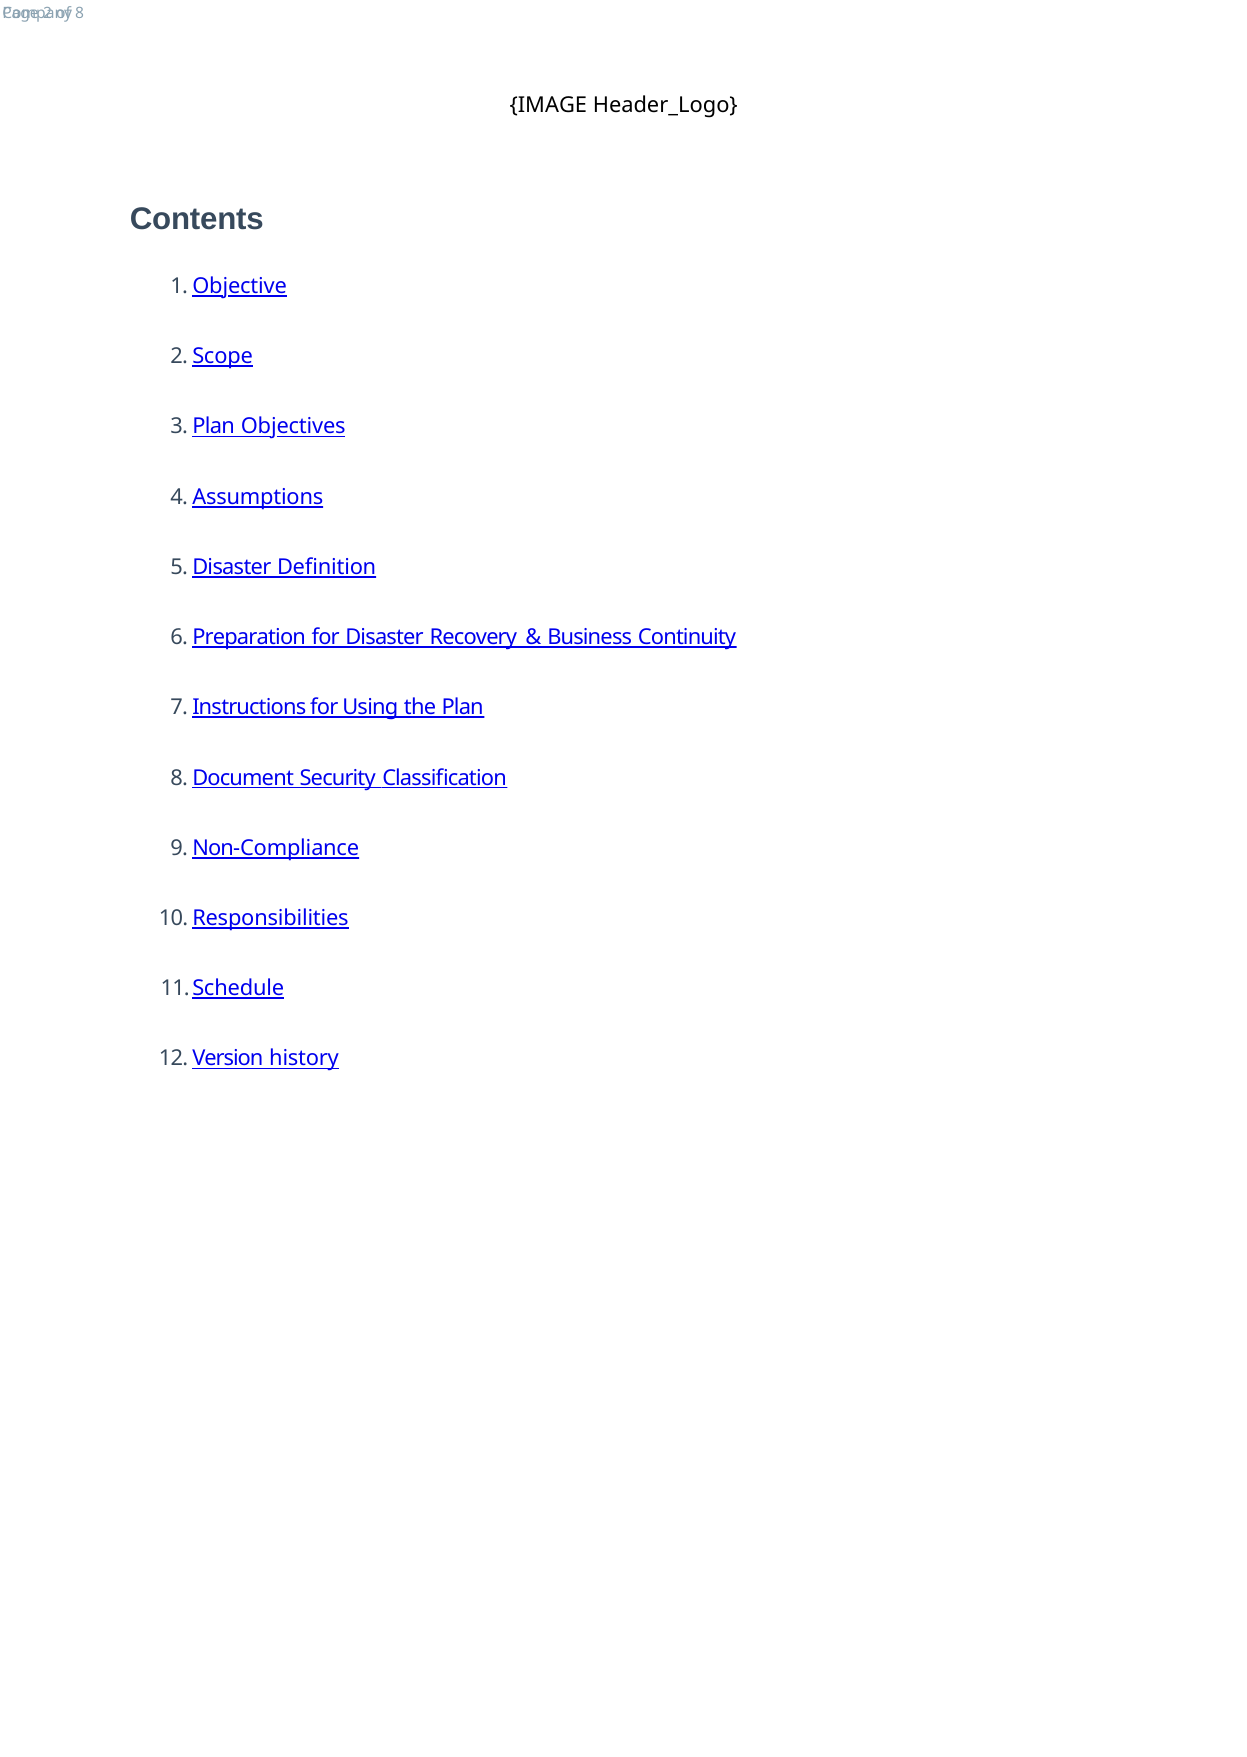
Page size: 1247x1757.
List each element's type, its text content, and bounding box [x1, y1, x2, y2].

list Non-Compliance [170, 832, 1129, 862]
list Objective [170, 270, 1129, 300]
list Assumptions [170, 481, 1129, 511]
list Preparation for Disaster Recovery & Business Continuity [170, 621, 1129, 651]
list Scope [170, 340, 1129, 370]
list Plan Objectives [170, 411, 1129, 440]
list Responsibilities [159, 902, 1129, 932]
list Disaster Definition [170, 551, 1129, 581]
list Instructions for Using the Plan [170, 691, 1129, 721]
subtitle Contents [129, 200, 1129, 236]
list Document Security Classification [170, 762, 1129, 791]
list Schedule [160, 972, 1129, 1002]
list Version history [159, 1042, 1129, 1072]
